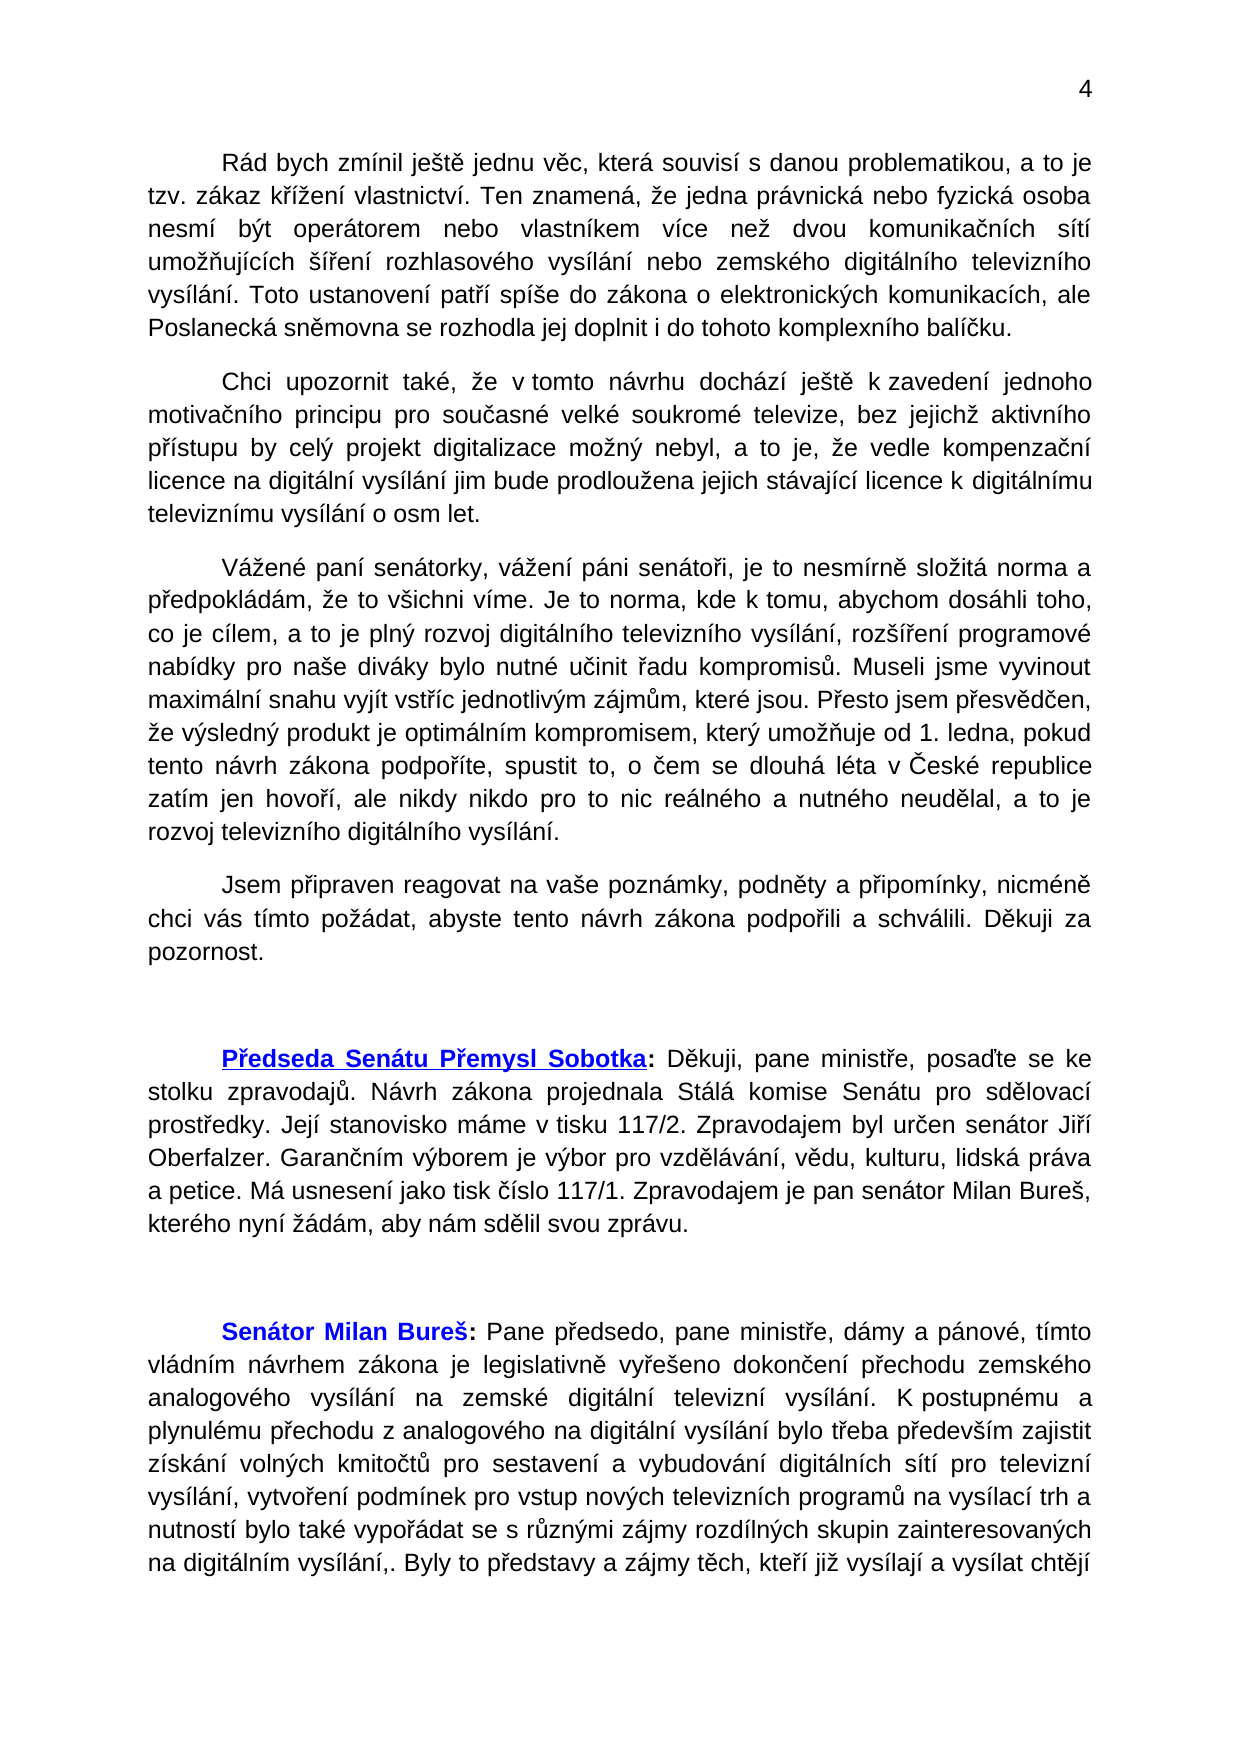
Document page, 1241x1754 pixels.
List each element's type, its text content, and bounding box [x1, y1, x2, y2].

text Vážené paní senátorky, vážení páni senátoři, je to nesmírně složitá norma a předpokládám, že to všichni víme. Je to norma, kde k tomu, abychom dosáhli toho, co je cílem, a to je plný rozvoj digitálního televizního vysílání, rozšíření programové nabídky pro naše diváky bylo nutné učinit řadu kompromisů. Museli jsme vyvinout maximální snahu vyjít vstříc jednotlivým zájmům, které jsou. Přesto jsem přesvědčen, že výsledný produkt je optimálním kompromisem, který umožňuje od 1. ledna, pokud tento návrh zákona podpoříte, spustit to, o čem se dlouhá léta v České republice zatím jen hovoří, ale nikdy nikdo pro to nic reálného a nutného neudělal, a to je rozvoj televizního digitálního vysílání. [148, 552, 1093, 845]
text Chci upozornit také, že v tomto návrhu dochází ještě k zavedení jednoho motivačního principu pro současné velké soukromé televize, bez jejichž aktivního přístupu by celý projekt digitalizace možný nebyl, a to je, že vedle kompenzační licence na digitální vysílání jim bude prodloužena jejich stávající licence k digitálnímu televiznímu vysílání o osm let. [148, 367, 1093, 527]
text Jsem připraven reagovat na vaše poznámky, podněty a připomínky, nicméně chci vás tímto požádat, abyste tento návrh zákona podpořili a schválili. Děkuji za pozornost. [148, 871, 1093, 965]
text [148, 1317, 1093, 1577]
text Předseda Senátu Přemysl Sobotka: Děkuji, pane ministře, posaďte se ke stolku zpravodajů. Návrh zákona projednala Stálá komise Senátu pro sdělovací prostředky. Její stanovisko máme v tisku 117/2. Zpravodajem byl určen senátor Jiří Oberfalzer. Garančním výborem je výbor pro vzdělávání, vědu, kulturu, lidská práva a petice. Má usnesení jako tisk číslo 117/1. Zpravodajem je pan senátor Milan Bureš, kterého nyní žádám, aby nám sdělil svou zprávu. [148, 1044, 1093, 1238]
text Rád bych zmínil ještě jednu věc, která souvisí s danou problematikou, a to je tzv. zákaz křížení vlastnictví. Ten znamená, že jedna právnická nebo fyzická osoba nesmí být operátorem nebo vlastníkem více než dvou komunikačních sítí umožňujících šíření rozhlasového vysílání nebo zemského digitálního televizního vysílání. Toto ustanovení patří spíše do zákona o elektronických komunikacích, ale Poslanecká sněmovna se rozhodla jej doplnit i do tohoto komplexního balíčku. [148, 148, 1093, 341]
